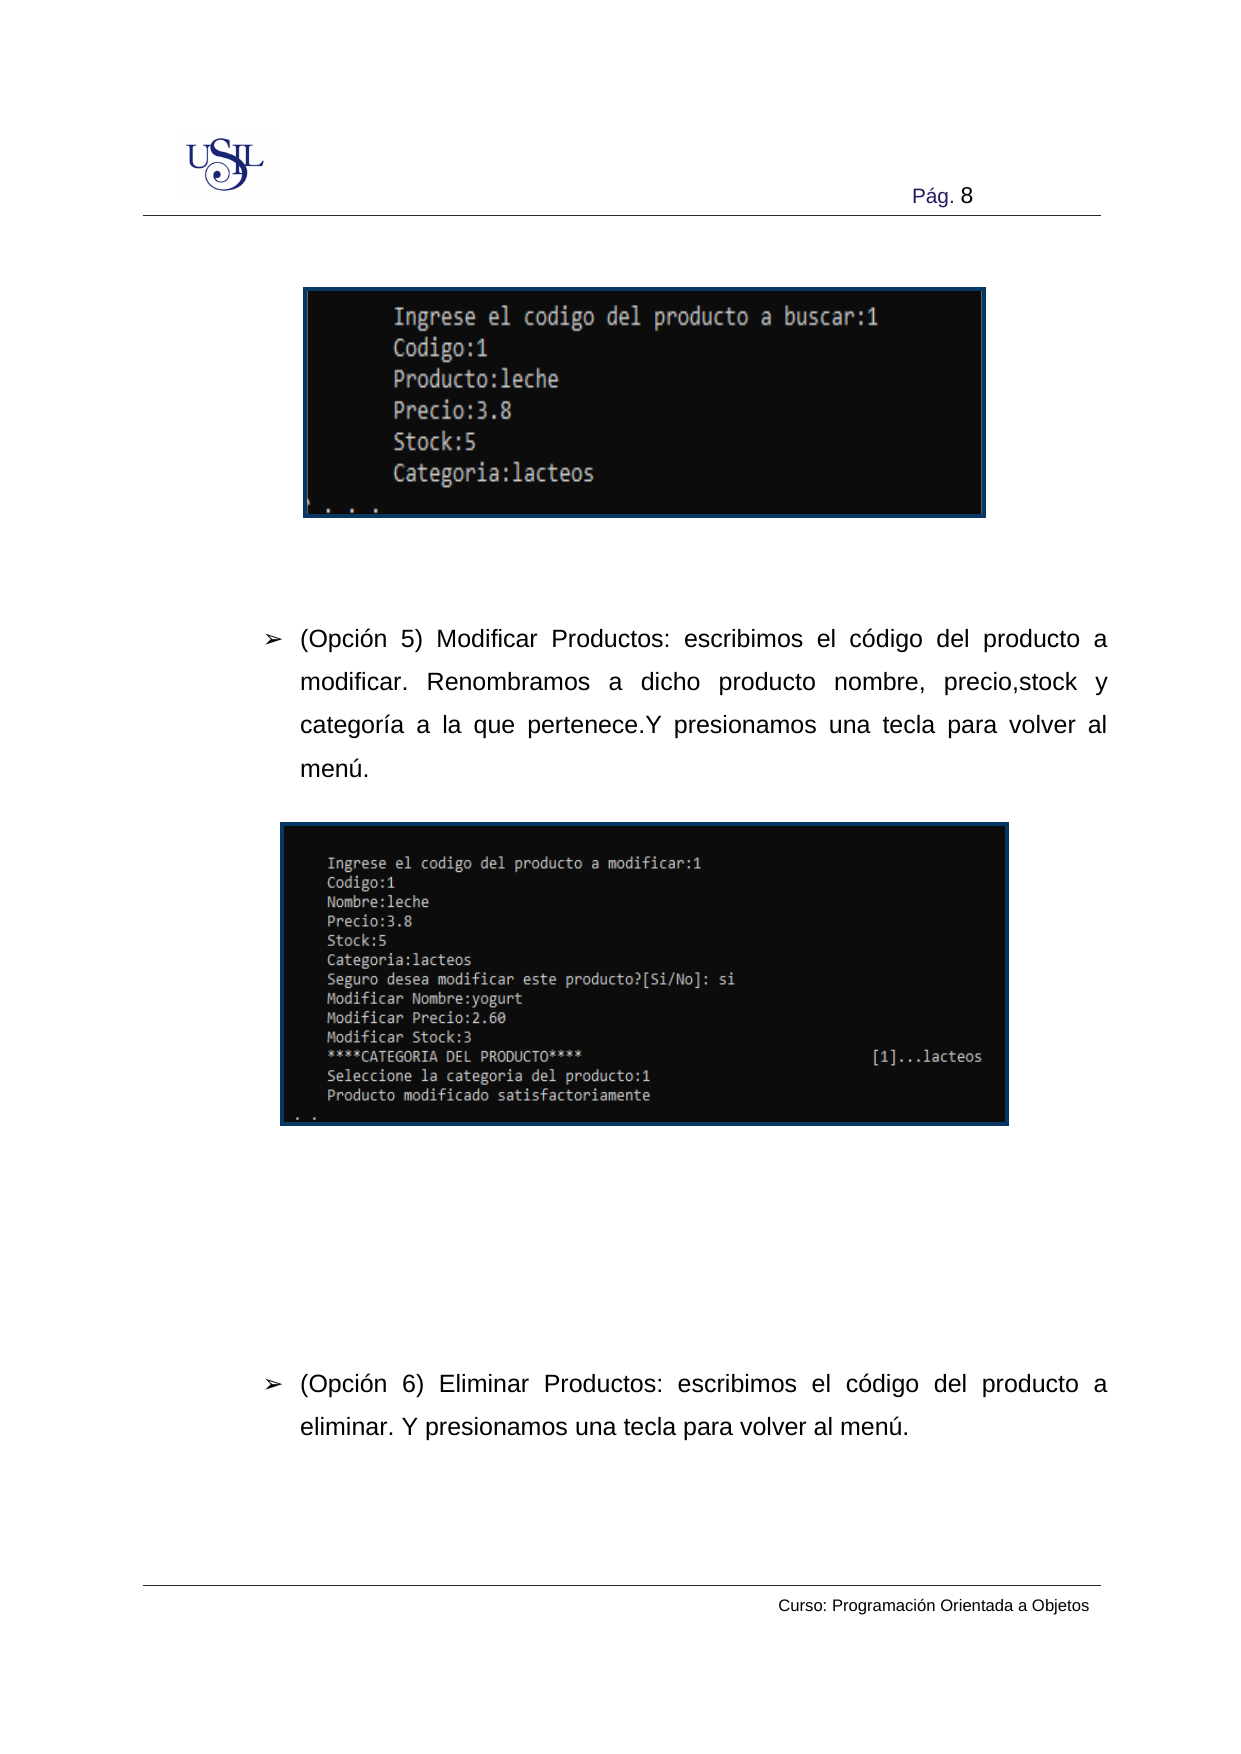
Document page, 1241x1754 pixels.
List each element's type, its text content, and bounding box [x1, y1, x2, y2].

list (Opción 6) Eliminar Productos: escribimos el código del producto a eliminar. Y presionamos una tecla para volver al menú. [262, 1369, 1109, 1441]
list (Opción 5) Modificar Productos: escribimos el código del producto a modificar. Renombramos a dicho producto nombre, precio,stock y categoría a la que pertenece.Y presionamos una tecla para volver al menú. [262, 624, 1109, 782]
picture [178, 129, 275, 200]
picture [307, 291, 982, 514]
picture [284, 826, 1005, 1122]
